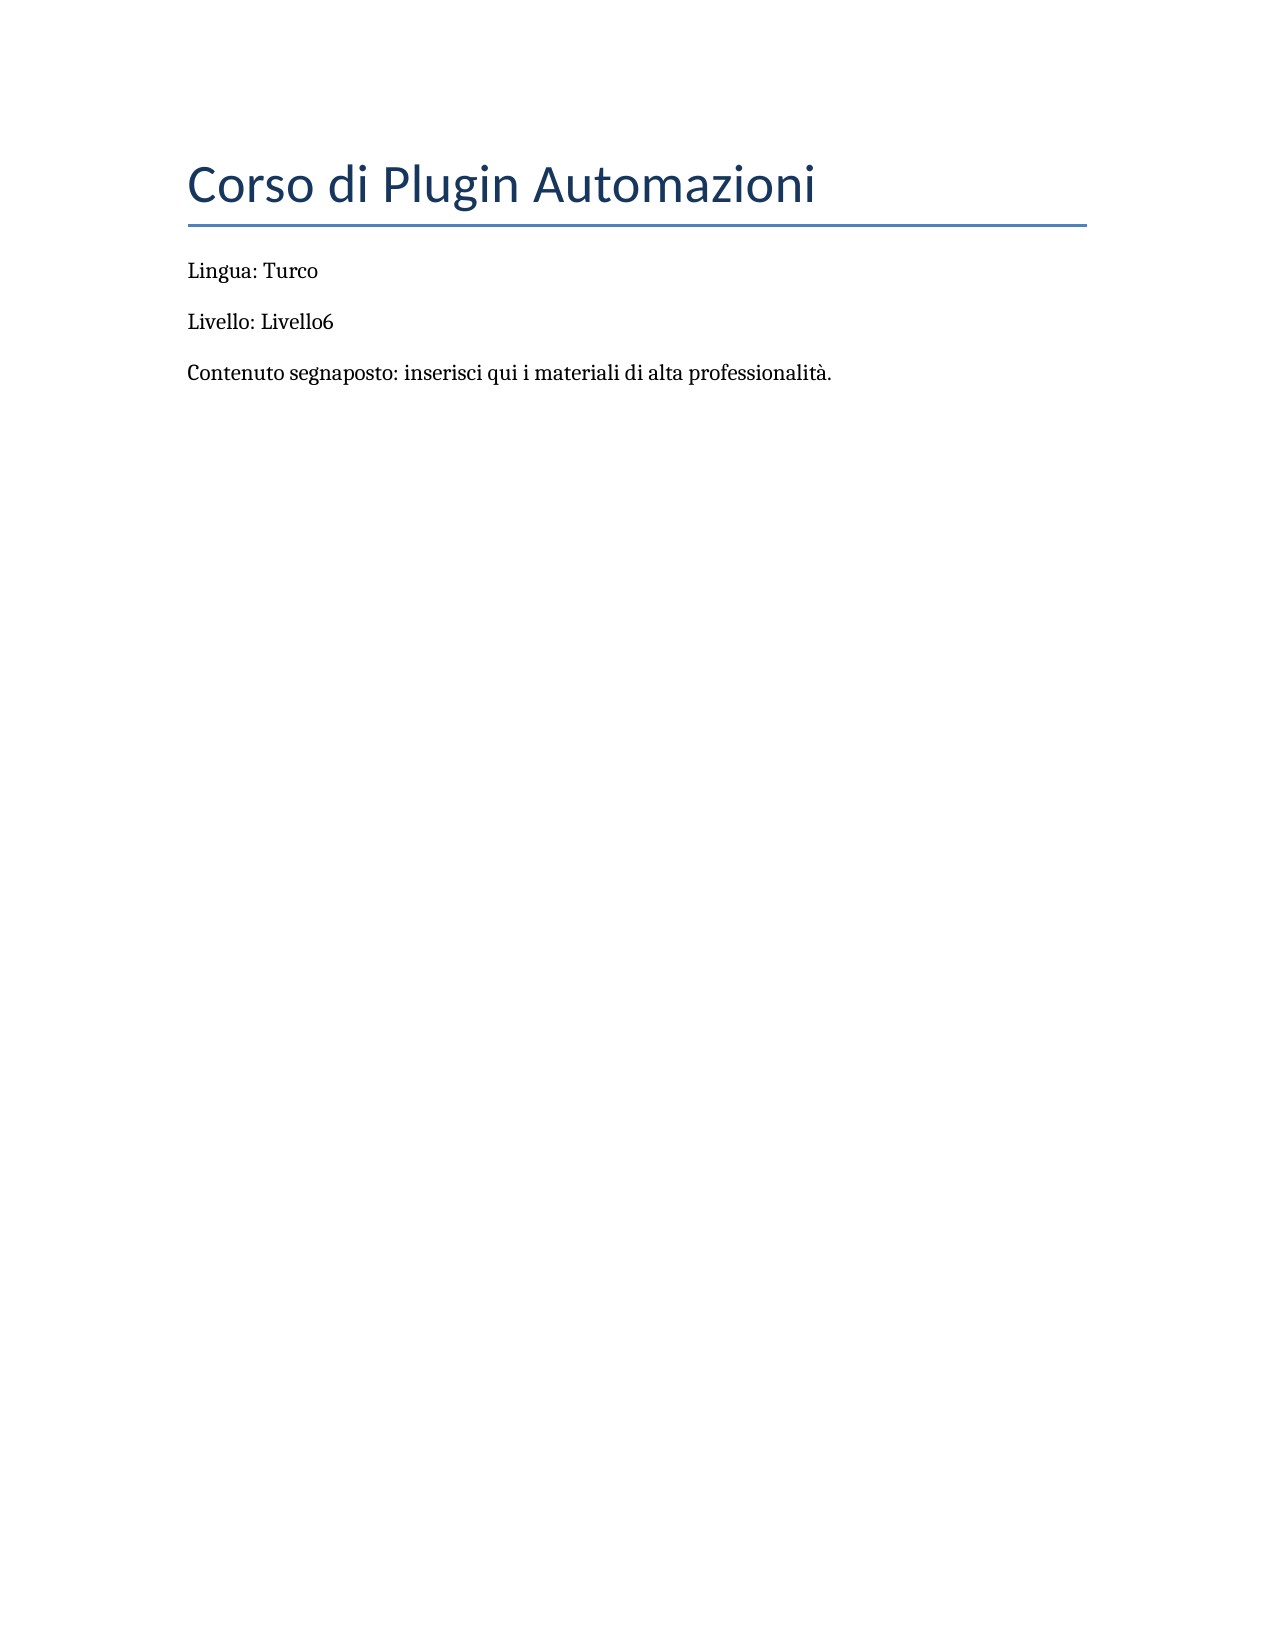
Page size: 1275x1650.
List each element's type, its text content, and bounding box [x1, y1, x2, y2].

title Corso di Plugin Automazioni [187, 150, 1087, 227]
text Livello: Livello6 [187, 309, 1087, 335]
text Contenuto segnaposto: inserisci qui i materiali di alta professionalità. [187, 360, 1087, 386]
text Lingua: Turco [187, 258, 1087, 284]
